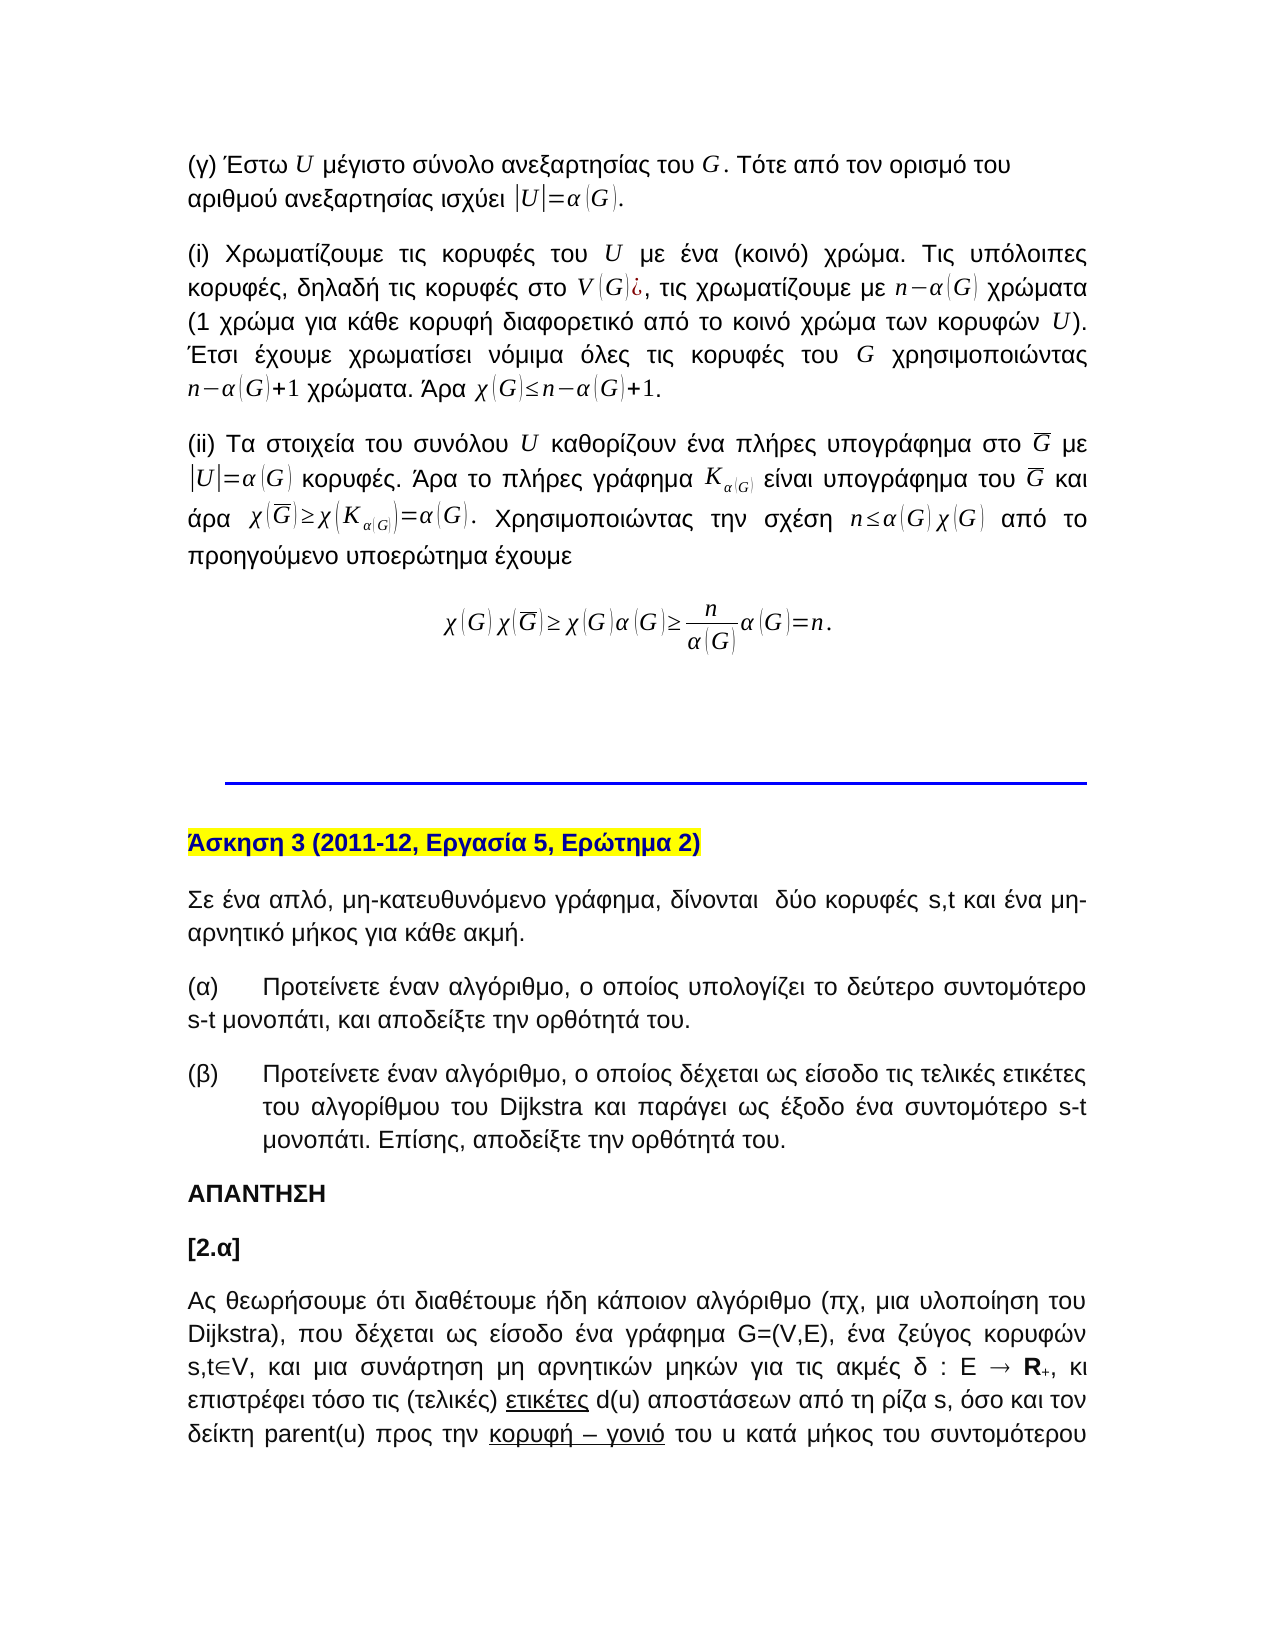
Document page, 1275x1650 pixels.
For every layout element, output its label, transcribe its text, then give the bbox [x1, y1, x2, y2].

text Σε ένα απλό, μη-κατευθυνόμενο γράφημα, δίνονται δύο κορυφές s,t και ένα μη-αρνητικό μήκος για κάθε ακμή. [187, 885, 1087, 947]
text [2.α] [187, 1232, 1087, 1261]
text (ii) Τα στοιχεία του συνόλου καθορίζουν ένα πλήρες υπογράφημα στο με κορυφές. Άρα το πλήρες γράφημα είναι υπογράφημα του και άρα Χρησιμοποιώντας την σχέση από το προηγούμενο υποερώτημα έχουμε [187, 429, 1087, 569]
text ΑΠΑΝΤΗΣΗ [187, 1179, 1087, 1207]
text (i) Χρωματίζουμε τις κορυφές του με ένα (κοινό) χρώμα. Τις υπόλοιπες κορυφές, δηλαδή τις κορυφές στο , τις χρωματίζουμε με χρώματα (1 χρώμα για κάθε κορυφή διαφορετικό από το κοινό χρώμα των κορυφών ). Έτσι έχουμε χρωματίσει νόμιμα όλες τις κορυφές του χρησιμοποιώντας χρώματα. Άρα . [187, 239, 1087, 404]
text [187, 1286, 1087, 1447]
text (β) Προτείνετε έναν αλγόριθμο, ο οποίος δέχεται ως είσοδο τις τελικές ετικέτες του αλγορίθμου του Dijkstra και παράγει ως έξοδο ένα συντομότερο s-t μονοπάτι. Επίσης, αποδείξτε την ορθότητά του. [187, 1059, 1087, 1153]
text (γ) Έστω μέγιστο σύνολο ανεξαρτησίας του Τότε από τον ορισμό του αριθμού ανεξαρτησίας ισχύει [187, 150, 1087, 214]
text Άσκηση 3 (2011-12, Εργασία 5, Ερώτημα 2) [187, 827, 1087, 856]
text (α) Προτείνετε έναν αλγόριθμο, ο οποίος υπολογίζει το δεύτερο συντομότερο s-t μονοπάτι, και αποδείξτε την ορθότητά του. [187, 972, 1087, 1034]
